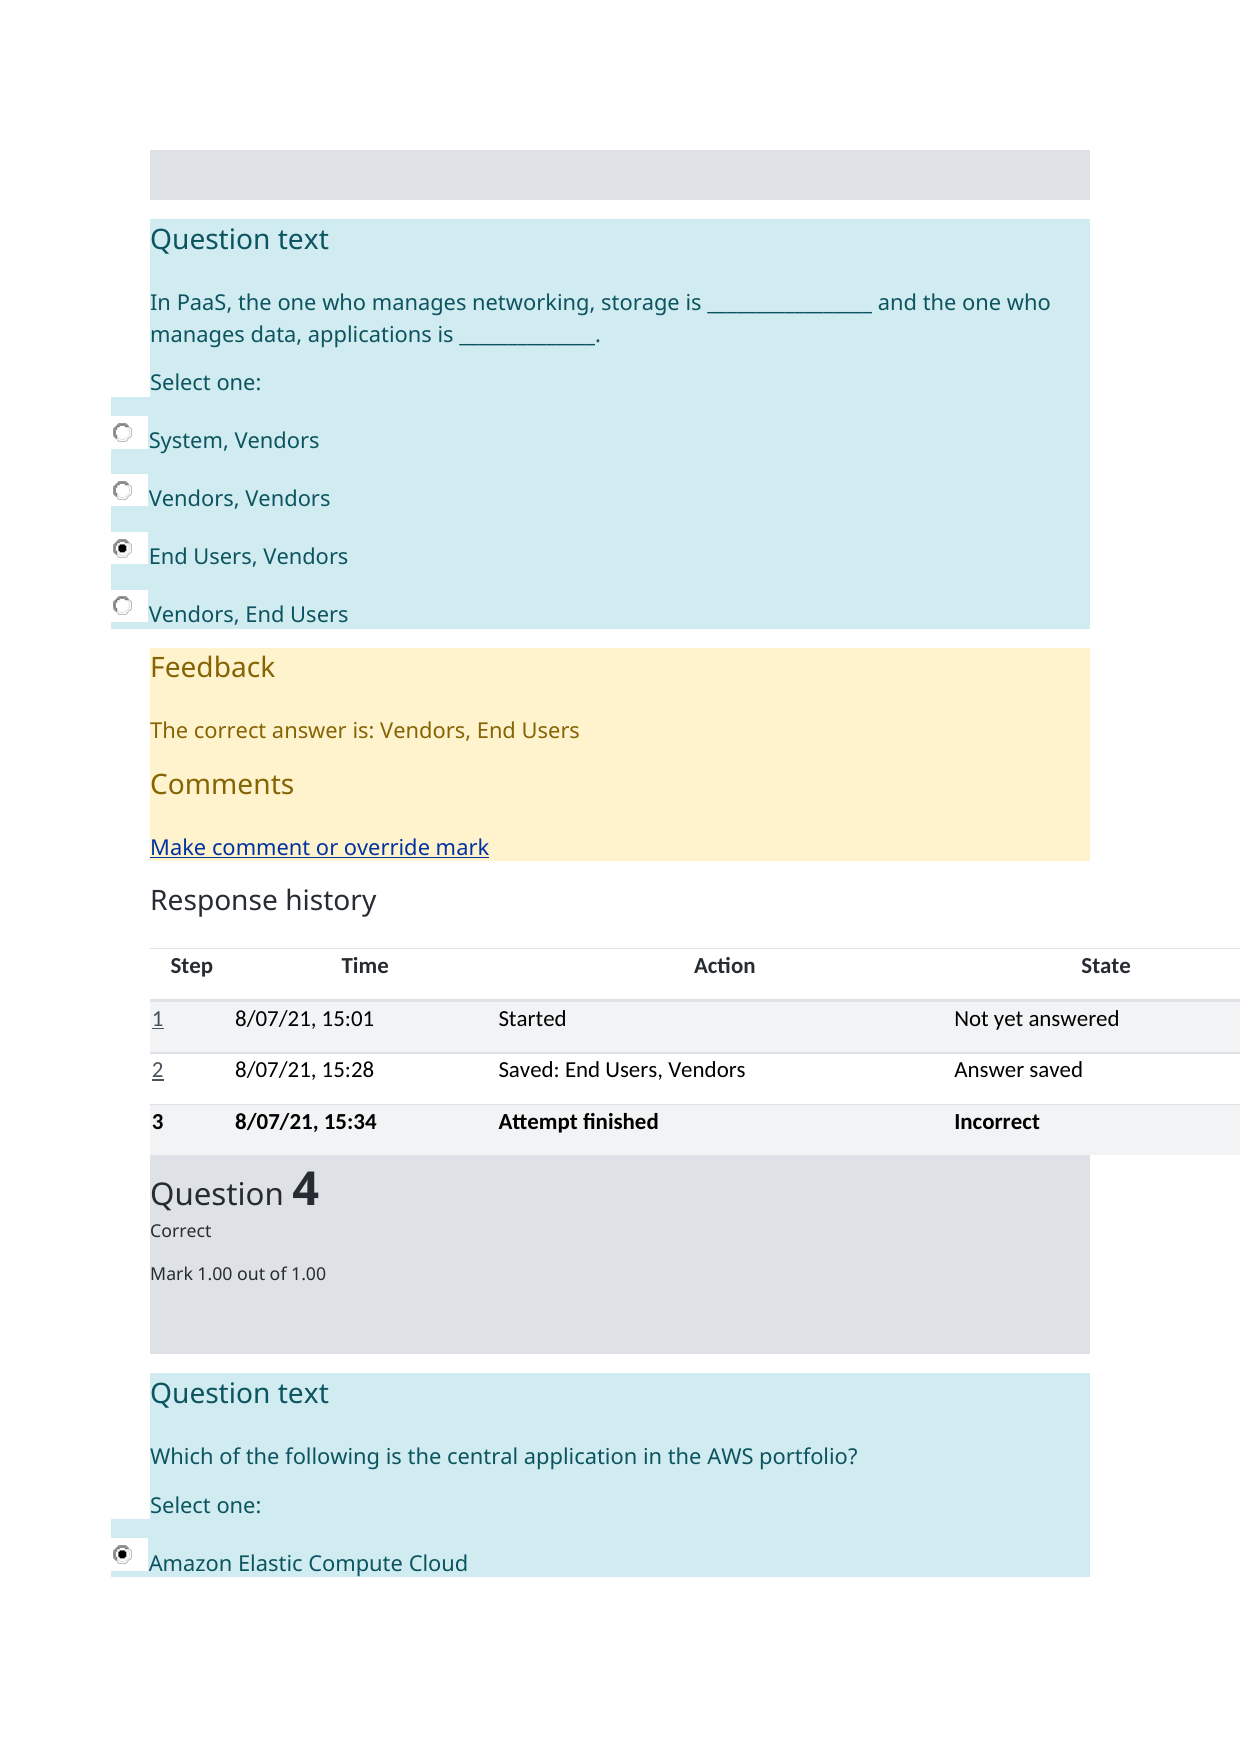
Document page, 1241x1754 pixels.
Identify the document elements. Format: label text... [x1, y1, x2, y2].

text The correct answer is: Vendors, End Users [150, 715, 1090, 745]
table_cell 8/07/21, 15:28 [233, 1054, 497, 1104]
subtitle Feedback [150, 648, 1090, 686]
text System, Vendors [111, 416, 1090, 455]
table_cell Answer saved [953, 1054, 1240, 1104]
table_cell Saved: End Users, Vendors [497, 1054, 953, 1104]
text Select one: [150, 1489, 1090, 1519]
table_cell 8/07/21, 15:01 [233, 1002, 497, 1052]
text In PaaS, the one who manages networking, storage is _________________ and the one who manages data, applications is ______________. [150, 286, 1090, 348]
table_cell Not yet answered [953, 1002, 1240, 1052]
table_header State [953, 949, 1240, 999]
table_header Action [497, 949, 953, 999]
text Amazon Elastic Compute Cloud [111, 1538, 1090, 1577]
subtitle Question text [150, 1373, 1090, 1412]
table_cell Incorrect [953, 1105, 1240, 1155]
text Vendors, End Users [111, 590, 1090, 629]
table_cell 2 [150, 1054, 233, 1104]
table_cell 3 [150, 1105, 233, 1155]
text Make comment or override mark [150, 831, 1090, 861]
subtitle Question 4 [150, 1155, 1090, 1219]
text End Users, Vendors [111, 532, 1090, 571]
subtitle Comments [150, 764, 1090, 802]
table_header Step [150, 949, 233, 999]
table_cell 1 [150, 1002, 233, 1052]
subtitle Question text [150, 219, 1090, 257]
table_cell Attempt finished [497, 1105, 953, 1155]
subtitle Response history [150, 880, 1090, 918]
text Mark 1.00 out of 1.00 [150, 1262, 1090, 1286]
text Select one: [150, 367, 1090, 397]
text Correct [150, 1219, 1090, 1243]
text Vendors, Vendors [111, 474, 1090, 513]
table_cell Started [497, 1002, 953, 1052]
text Which of the following is the central application in the AWS portfolio? [150, 1441, 1090, 1471]
table_cell 8/07/21, 15:34 [233, 1105, 497, 1155]
table_header Time [233, 949, 497, 999]
